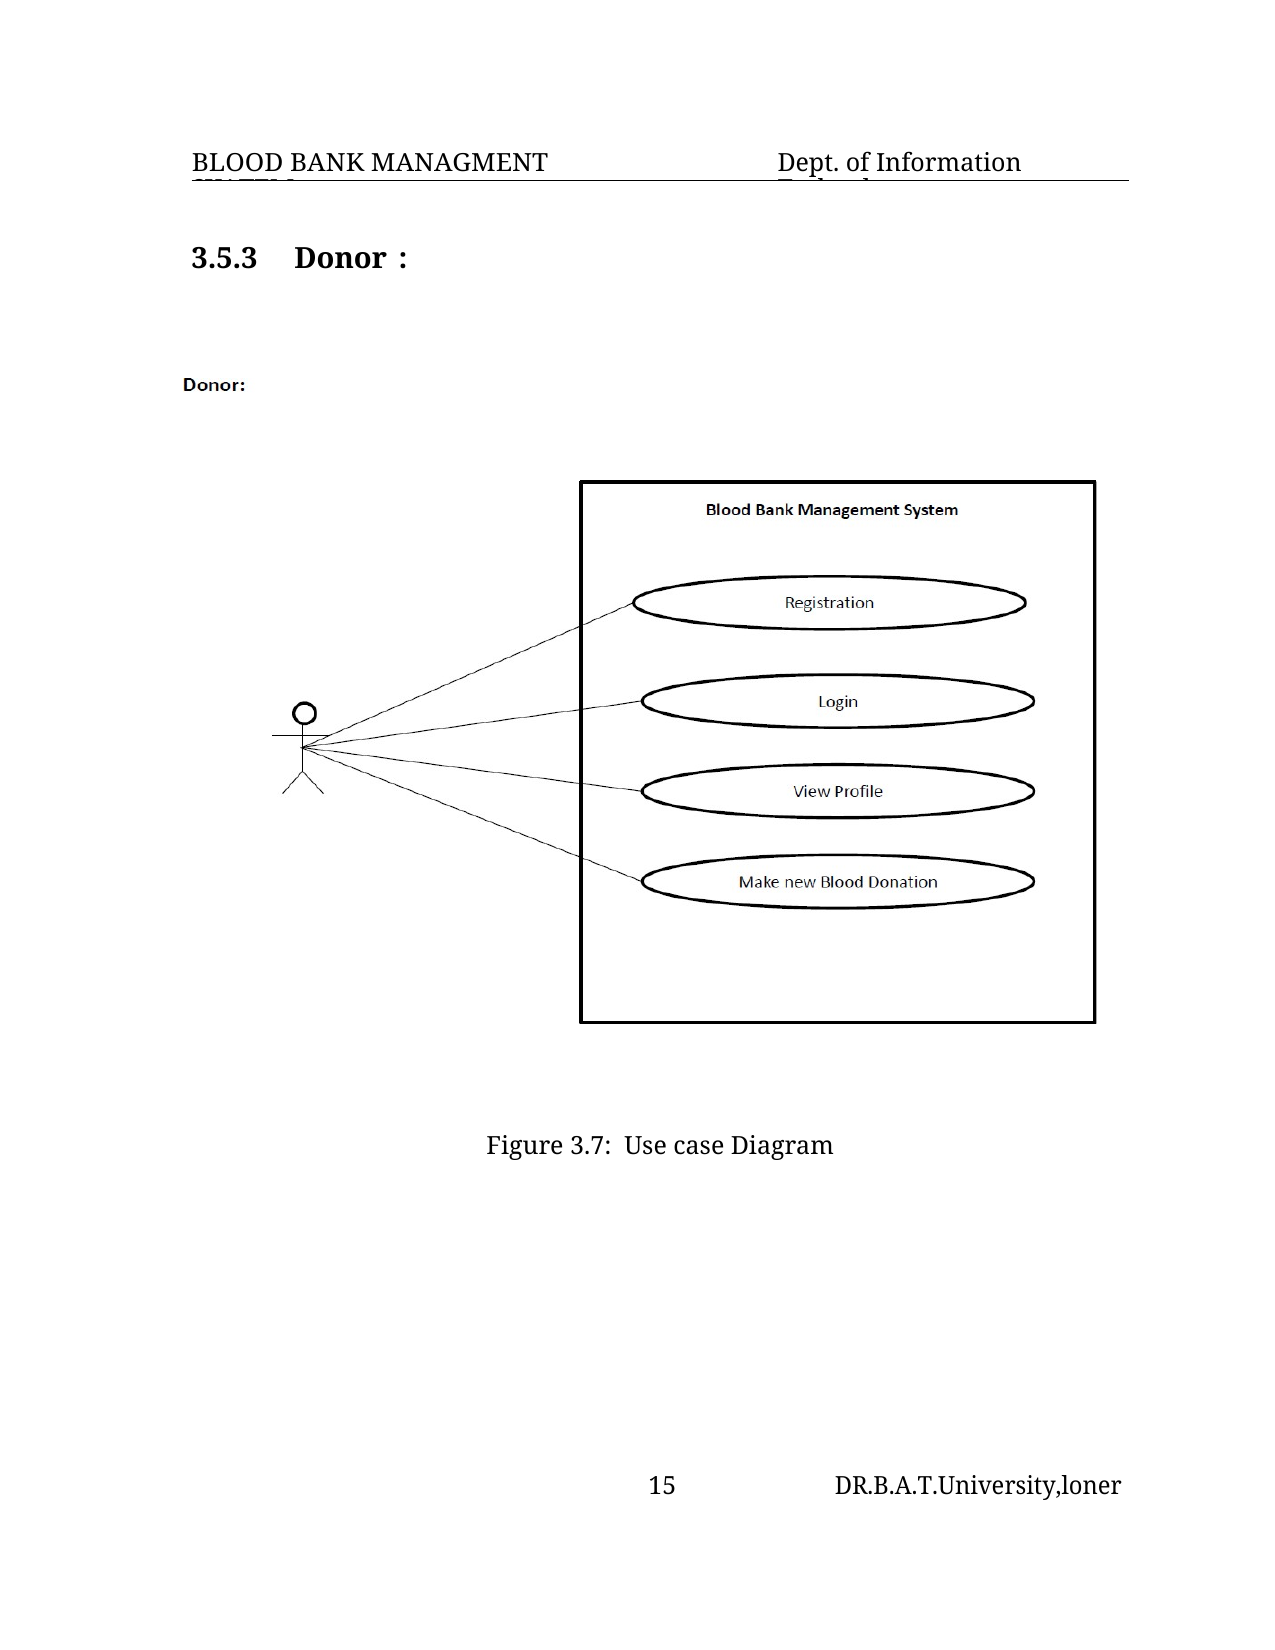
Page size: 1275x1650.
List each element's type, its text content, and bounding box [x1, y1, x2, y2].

subtitle Donor : [191, 237, 1196, 277]
picture [183, 378, 1097, 1024]
text Figure 3.7: Use case Diagram [212, 1128, 1109, 1162]
